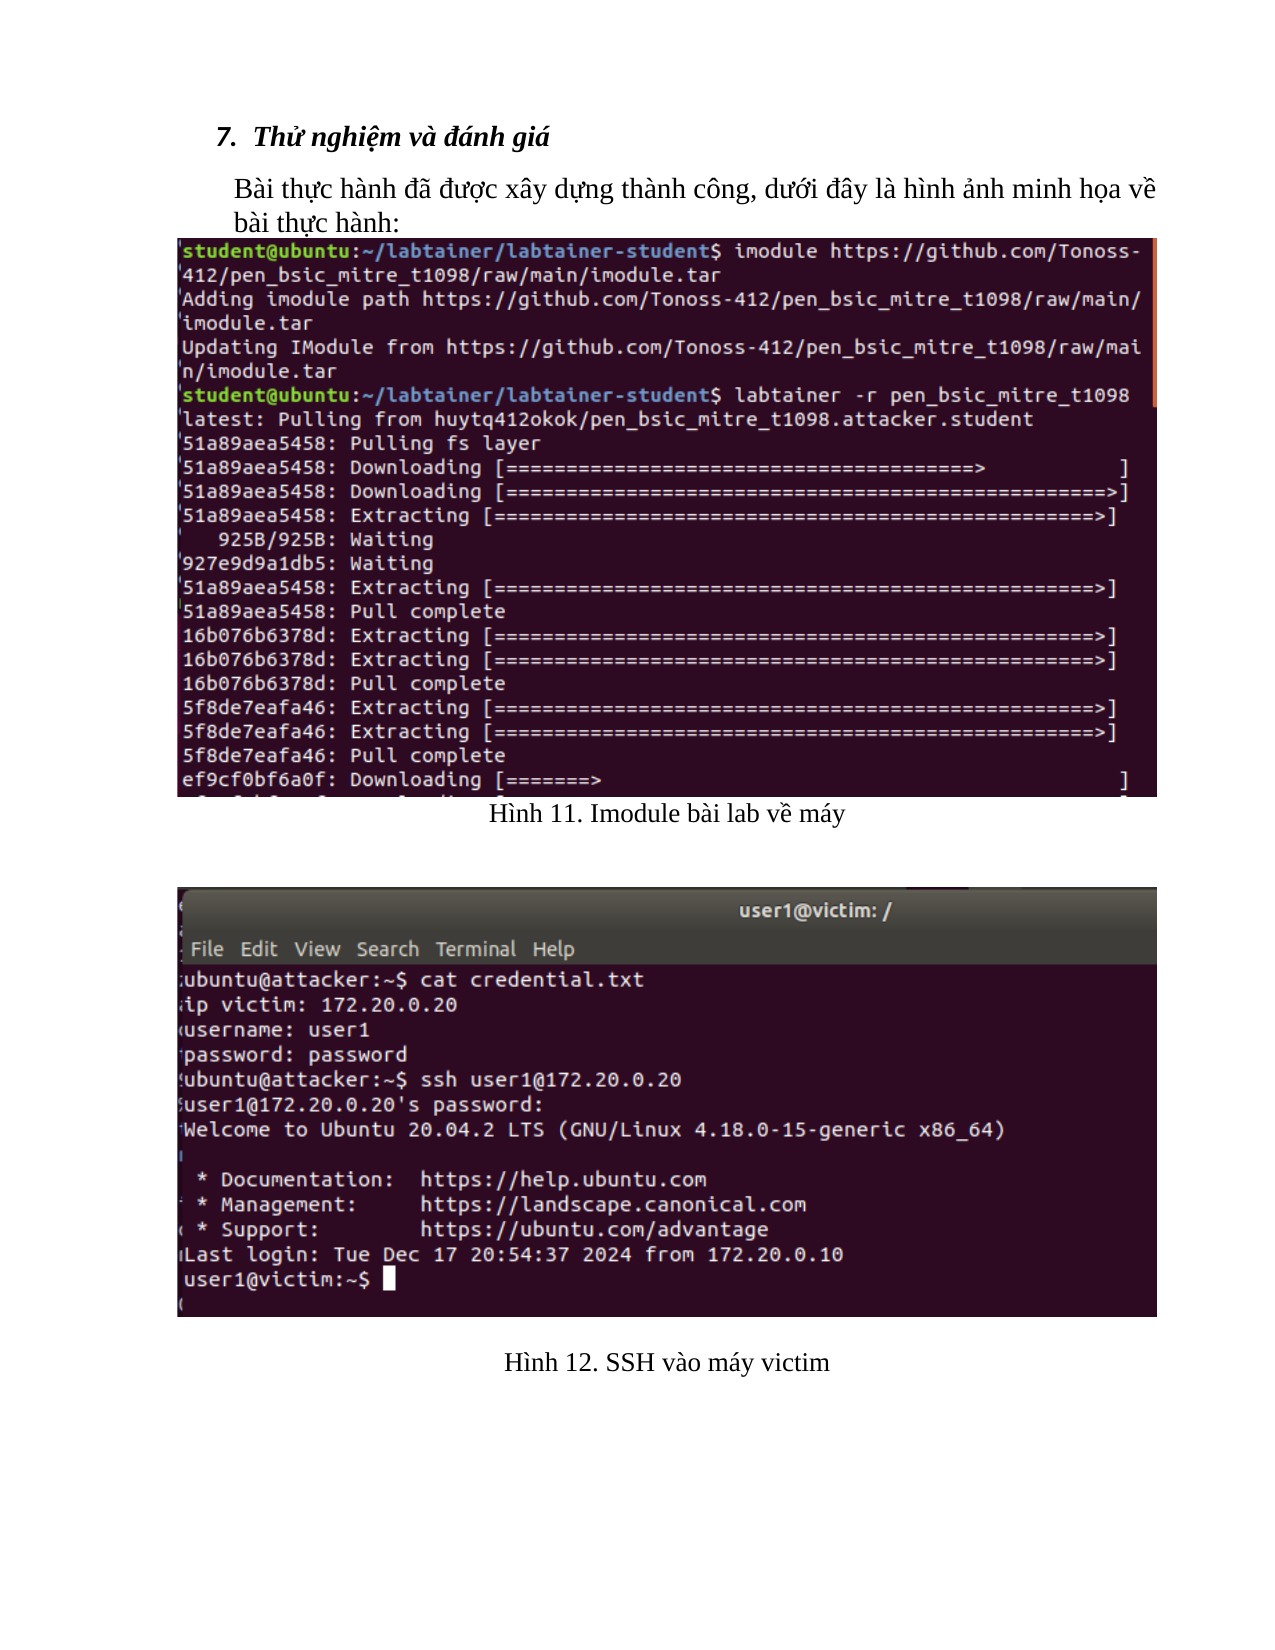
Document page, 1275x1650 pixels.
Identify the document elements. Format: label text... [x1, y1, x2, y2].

text Hình 12. SSH vào máy victim [177, 1346, 1157, 1377]
list Thử nghiệm và đánh giá [215, 118, 1157, 154]
picture [177, 238, 1157, 797]
text Hình 11. Imodule bài lab về máy [177, 797, 1157, 828]
text Bài thực hành đã được xây dựng thành công, dưới đây là hình ảnh minh họa về bài thực hành: [233, 172, 1157, 238]
picture [177, 887, 1157, 1317]
